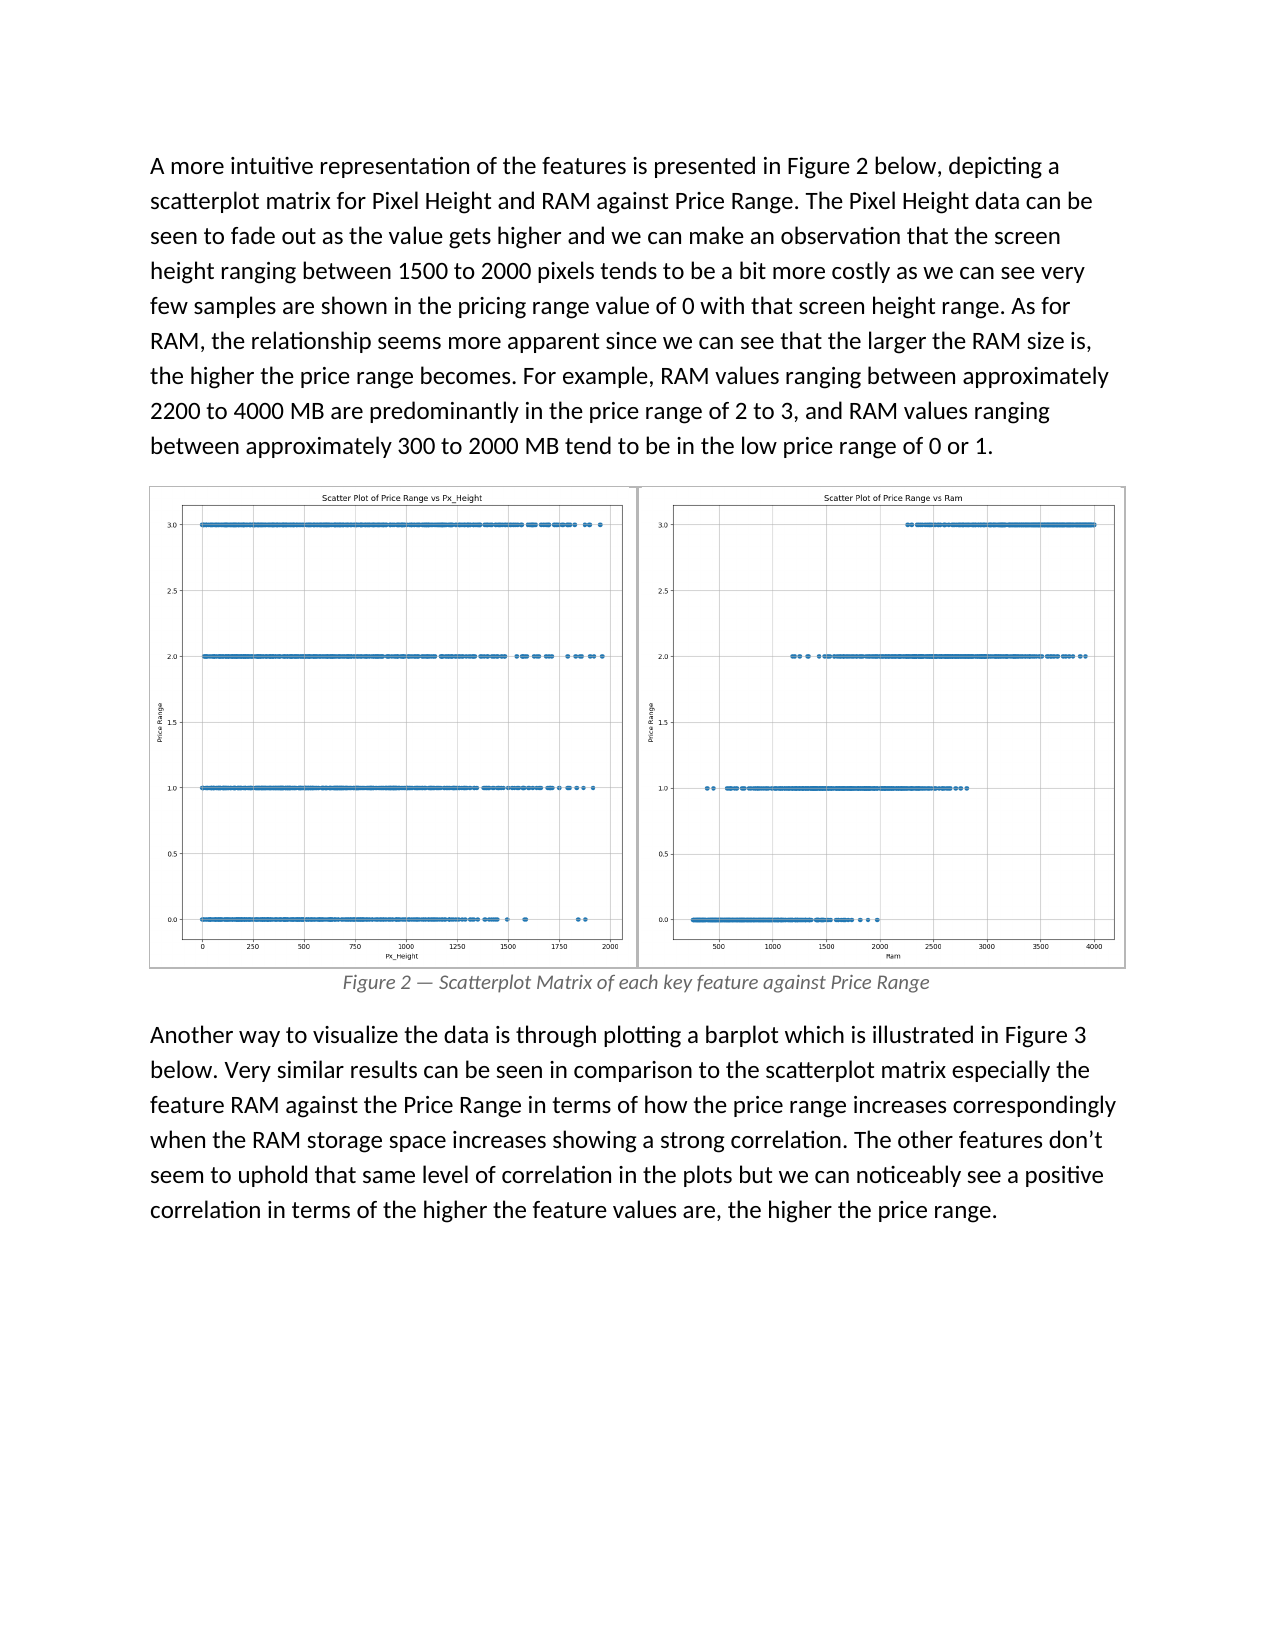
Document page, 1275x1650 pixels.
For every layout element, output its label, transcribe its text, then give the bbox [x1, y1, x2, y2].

picture [150, 487, 629, 967]
table_header [629, 488, 636, 967]
text Figure 2 — Scatterplot Matrix of each key feature against Price Range [150, 969, 1125, 994]
text A more intuitive representation of the features is presented in Figure 2 below, depicting a scatterplot matrix for Pixel Height and RAM against Price Range. The Pixel Height data can be seen to fade out as the value gets higher and we can make an observation that the screen height ranging between 1500 to 2000 pixels tends to be a bit more costly as we can see very few samples are shown in the pricing range value of 0 with that screen height range. As for RAM, the relationship seems more apparent since we can see that the larger the RAM size is, the higher the price range becomes. For example, RAM values ranging between approximately 2200 to 4000 MB are predominantly in the price range of 2 to 3, and RAM values ranging between approximately 300 to 2000 MB tend to be in the low price range of 0 or 1. [150, 150, 1125, 461]
text Another way to visualize the data is through plotting a barplot which is illustrated in Figure 3 below. Very similar results can be seen in comparison to the scatterplot matrix especially the feature RAM against the Price Range in terms of how the price range increases correspondingly when the RAM storage space increases showing a strong correlation. The other features don’t seem to uphold that same level of correlation in the plots but we can noticeably see a positive correlation in terms of the higher the feature values are, the higher the price range. [150, 1019, 1125, 1224]
picture [641, 487, 1121, 967]
